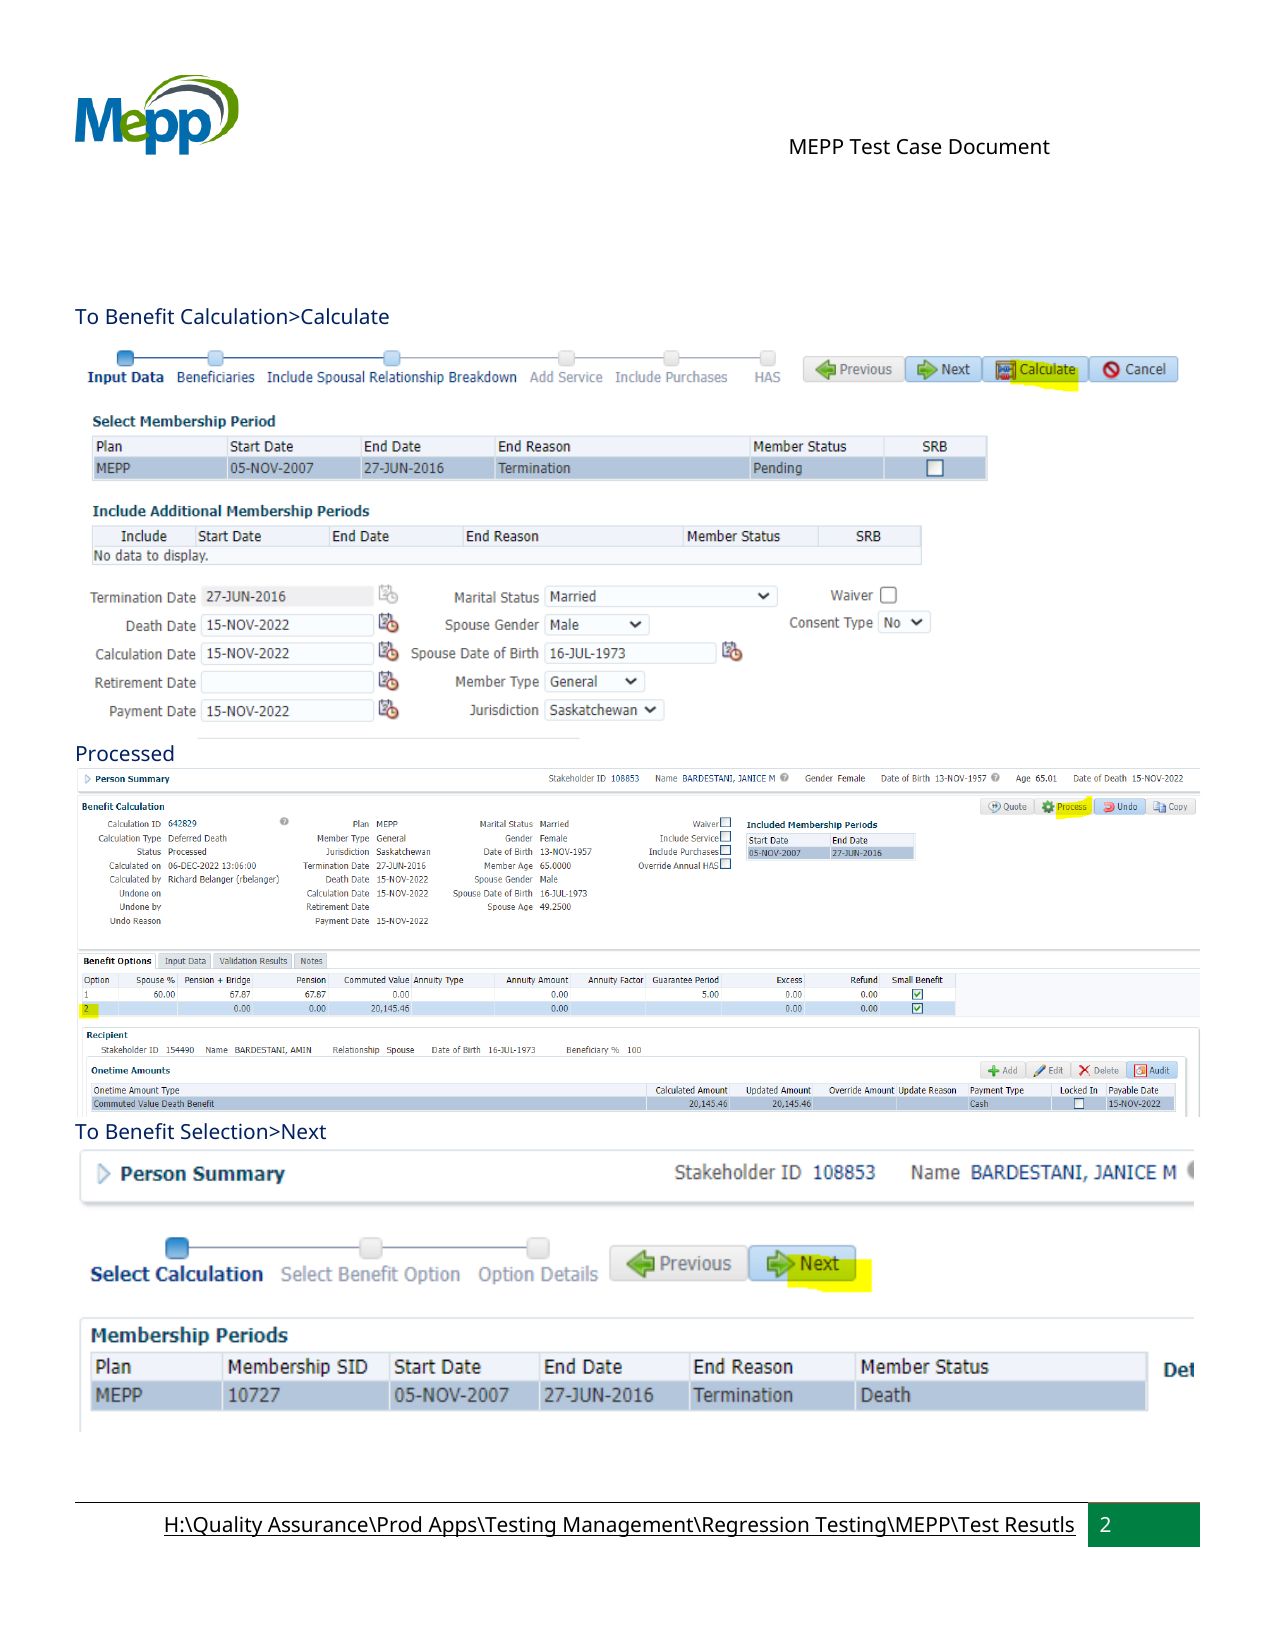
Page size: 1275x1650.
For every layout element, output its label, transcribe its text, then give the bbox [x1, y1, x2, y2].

picture [75, 767, 1200, 1117]
picture [75, 75, 239, 155]
text Processed [75, 739, 1200, 767]
text To Benefit Selection>Next [75, 1117, 1200, 1145]
text To Benefit Calculation>Calculate [75, 302, 1200, 331]
picture [75, 1145, 1194, 1432]
picture [75, 331, 1200, 739]
